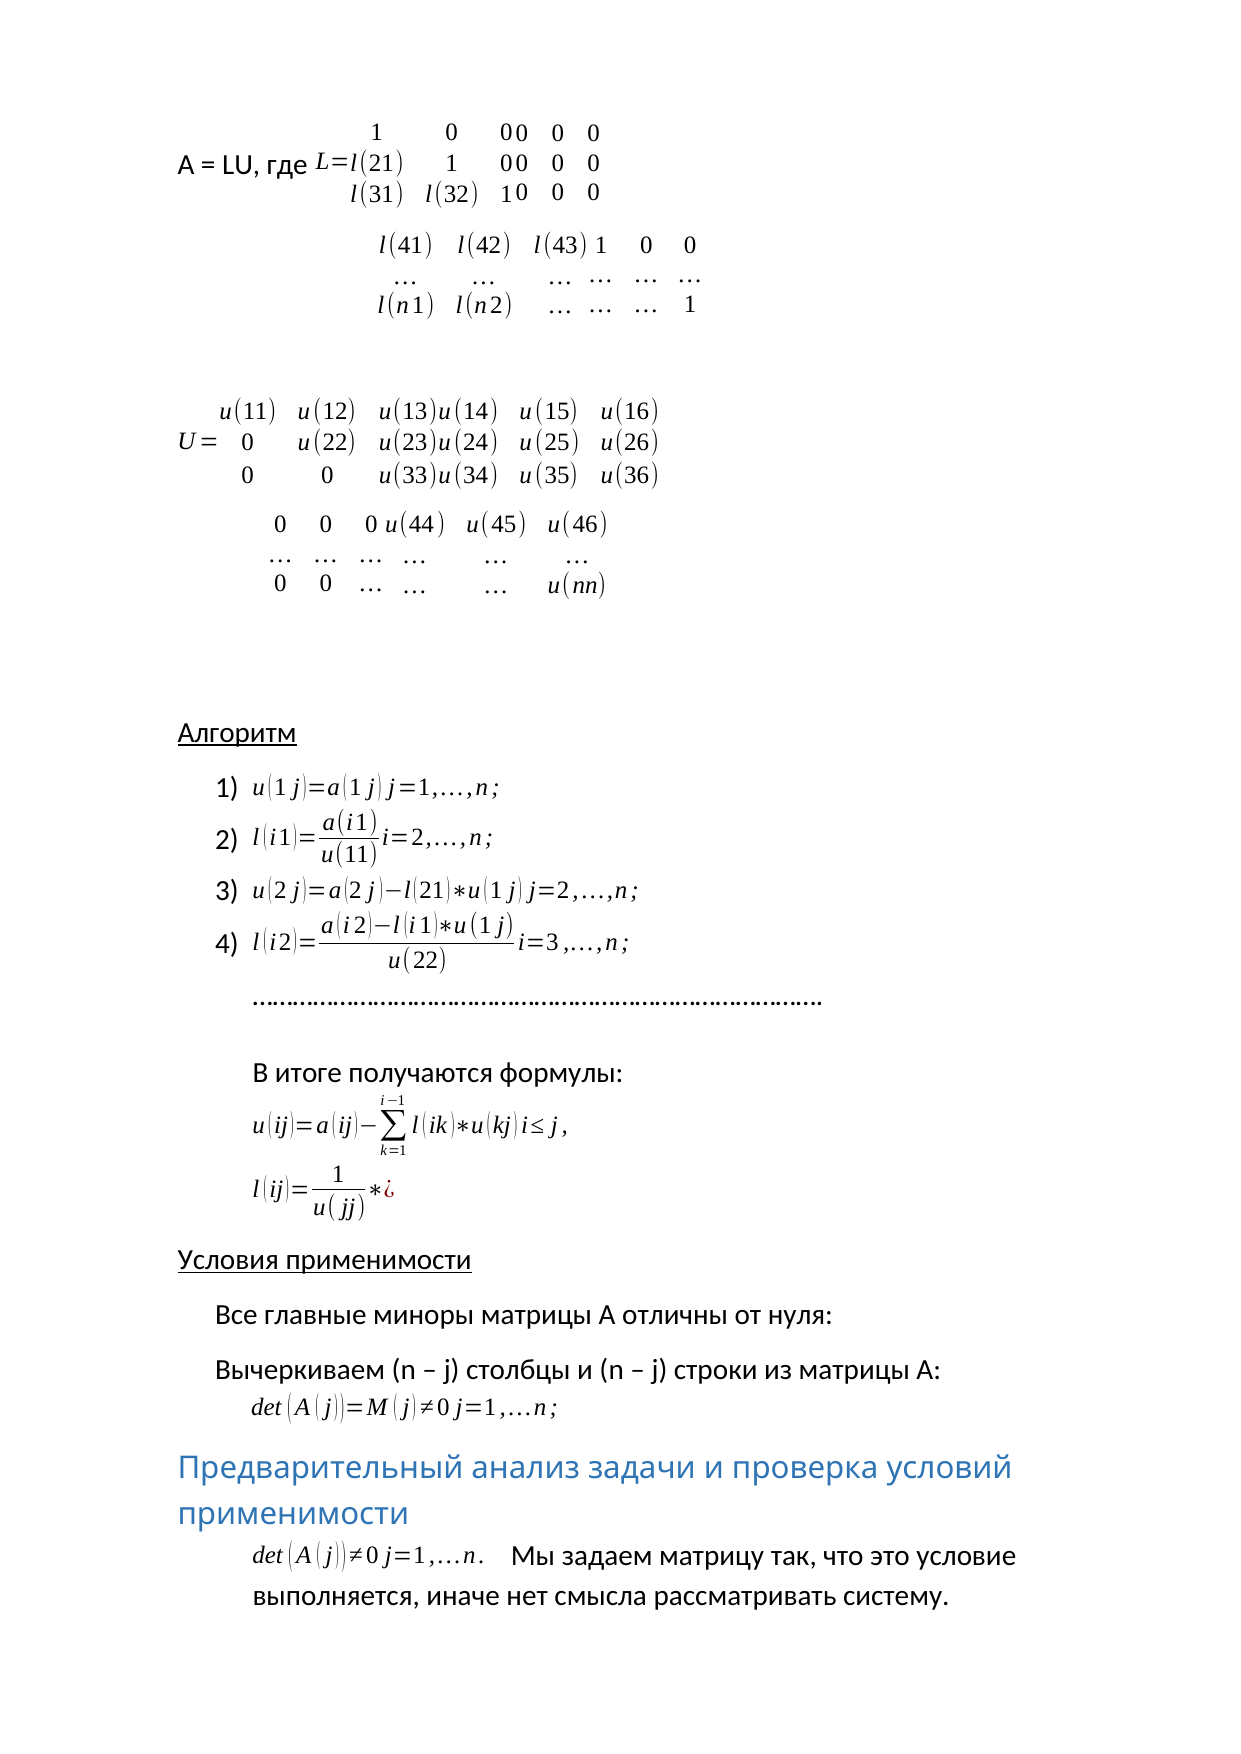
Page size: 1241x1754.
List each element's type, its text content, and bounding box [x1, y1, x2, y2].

text Алгоритм [177, 676, 1152, 749]
text А = LU, где [177, 118, 1152, 210]
text Все главные миноры матрицы А отличны от нуля: [215, 1296, 1152, 1332]
subtitle Предварительный анализ задачи и проверка условий применимости [177, 1445, 1152, 1533]
list В итоге получаются формулы: [252, 1054, 1152, 1159]
list …………………………………………………………………………. [252, 977, 1152, 1012]
text Вычеркиваем (n – j) столбцы и (n – j) строки из матрицы А: [177, 1351, 1152, 1425]
text Условия применимости [177, 1241, 1152, 1277]
list Мы задаем матрицу так, что это условие выполняется, иначе нет смысла рассматривать систему. [252, 1537, 1152, 1612]
